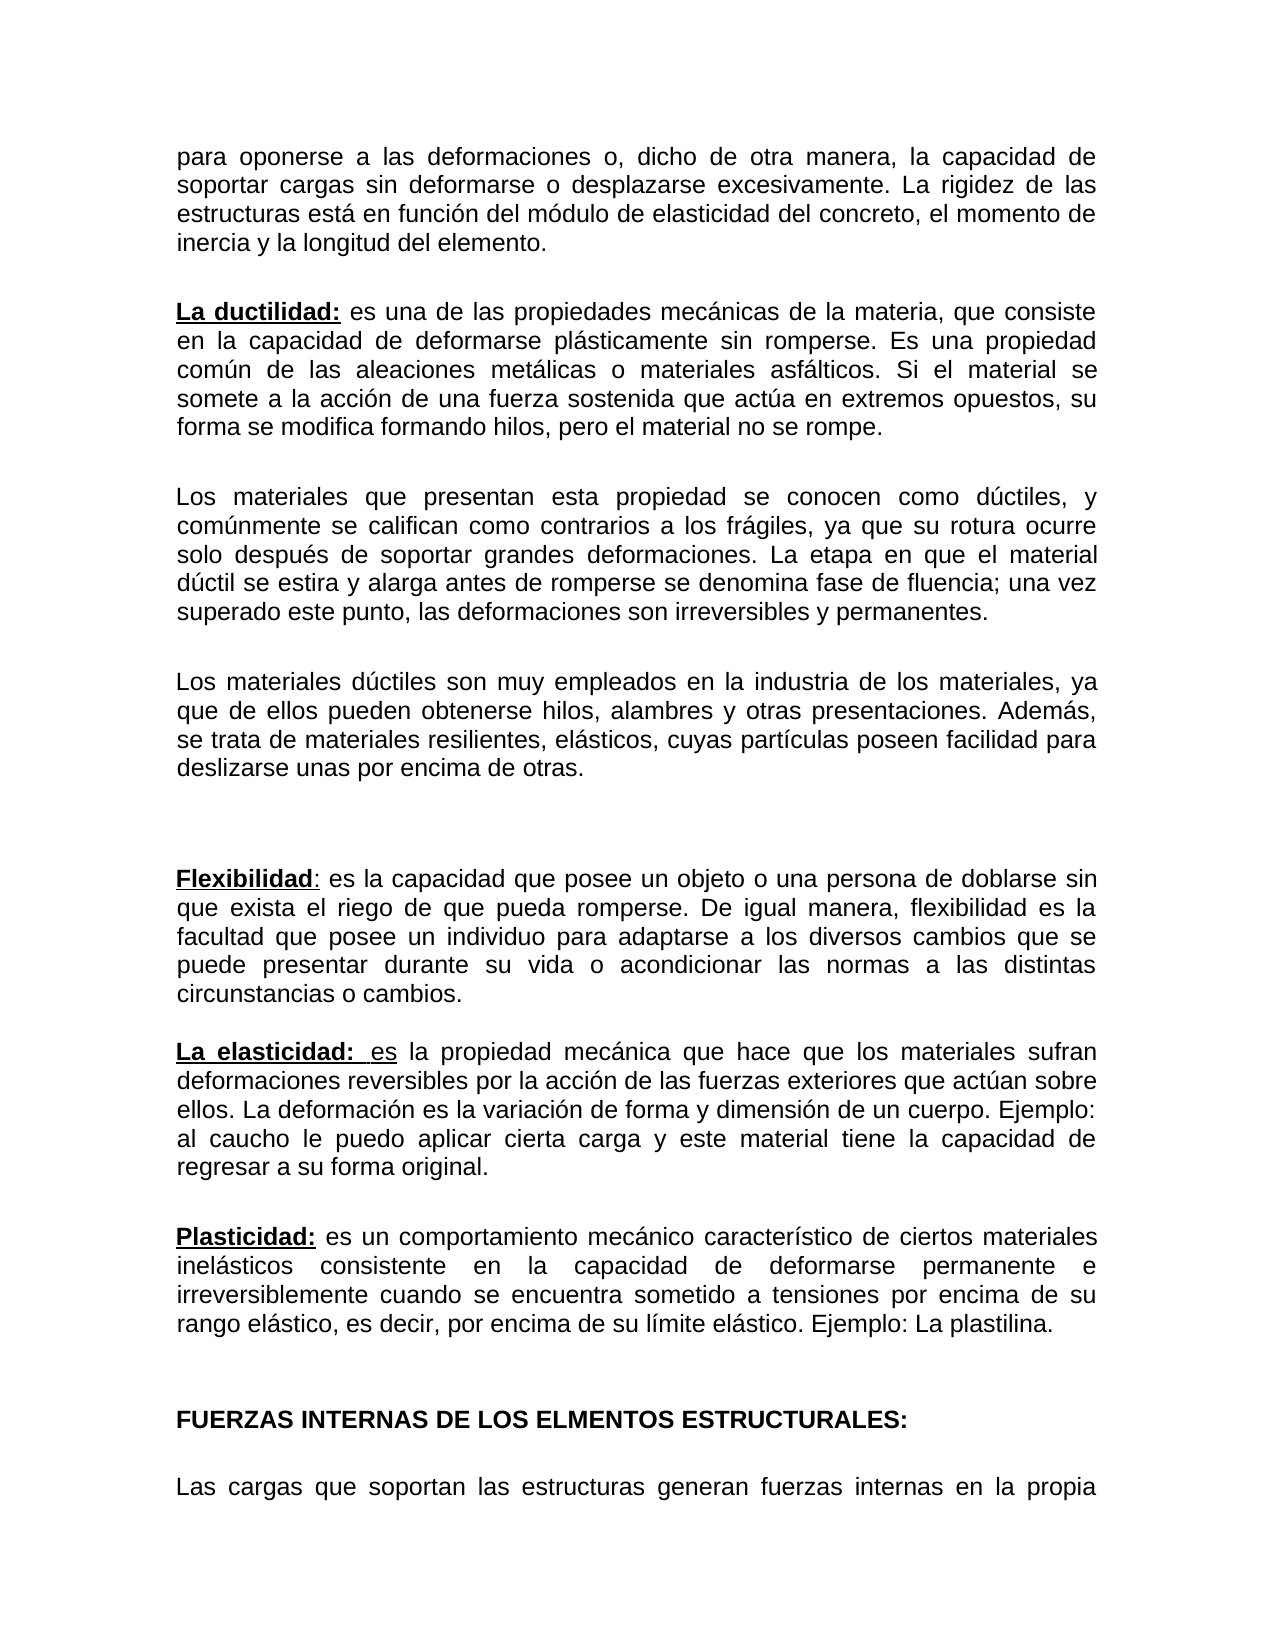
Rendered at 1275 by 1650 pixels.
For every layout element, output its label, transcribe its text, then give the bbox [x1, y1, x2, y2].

text Los materiales que presentan esta propiedad se conocen como dúctiles, y comúnmente se califican como contrarios a los frágiles, ya que su rotura ocurre solo después de soportar grandes deformaciones. La etapa en que el material dúctil se estira y alarga antes de romperse se denomina fase de fluencia; una vez superado este punto, las deformaciones son irreversibles y permanentes. [176, 482, 1098, 626]
text Flexibilidad: es la capacidad que posee un objeto o una persona de doblarse sin que exista el riego de que pueda romperse. De igual manera, flexibilidad es la facultad que posee un individuo para adaptarse a los diversos cambios que se puede presentar durante su vida o acondicionar las normas a las distintas circunstancias o cambios. [176, 864, 1098, 1008]
text FUERZAS INTERNAS DE LOS ELMENTOS ESTRUCTURALES: [176, 1405, 1248, 1434]
text La elasticidad: es la propiedad mecánica que hace que los materiales sufran deformaciones reversibles por la acción de las fuerzas exteriores que actúan sobre ellos. La deformación es la variación de forma y dimensión de un cuerpo. Ejemplo: al caucho le puedo aplicar cierta carga y este material tiene la capacidad de regresar a su forma original. [176, 1037, 1098, 1181]
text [176, 142, 1098, 257]
text La ductilidad: es una de las propiedades mecánicas de la materia, que consiste en la capacidad de deformarse plásticamente sin romperse. Es una propiedad común de las aleaciones metálicas o materiales asfálticos. Si el material se somete a la acción de una fuerza sostenida que actúa en extremos opuestos, su forma se modifica formando hilos, pero el material no se rompe. [176, 297, 1098, 441]
text Los materiales dúctiles son muy empleados en la industria de los materiales, ya que de ellos pueden obtenerse hilos, alambres y otras presentaciones. Además, se trata de materiales resilientes, elásticos, cuyas partículas poseen facilidad para deslizarse unas por encima de otras. [176, 667, 1098, 782]
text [176, 1472, 1098, 1500]
text Plasticidad: es un comportamiento mecánico característico de ciertos materiales inelásticos consistente en la capacidad de deformarse permanente e irreversiblemente cuando se encuentra sometido a tensiones por encima de su rango elástico, es decir, por encima de su límite elástico. Ejemplo: La plastilina. [176, 1222, 1098, 1337]
